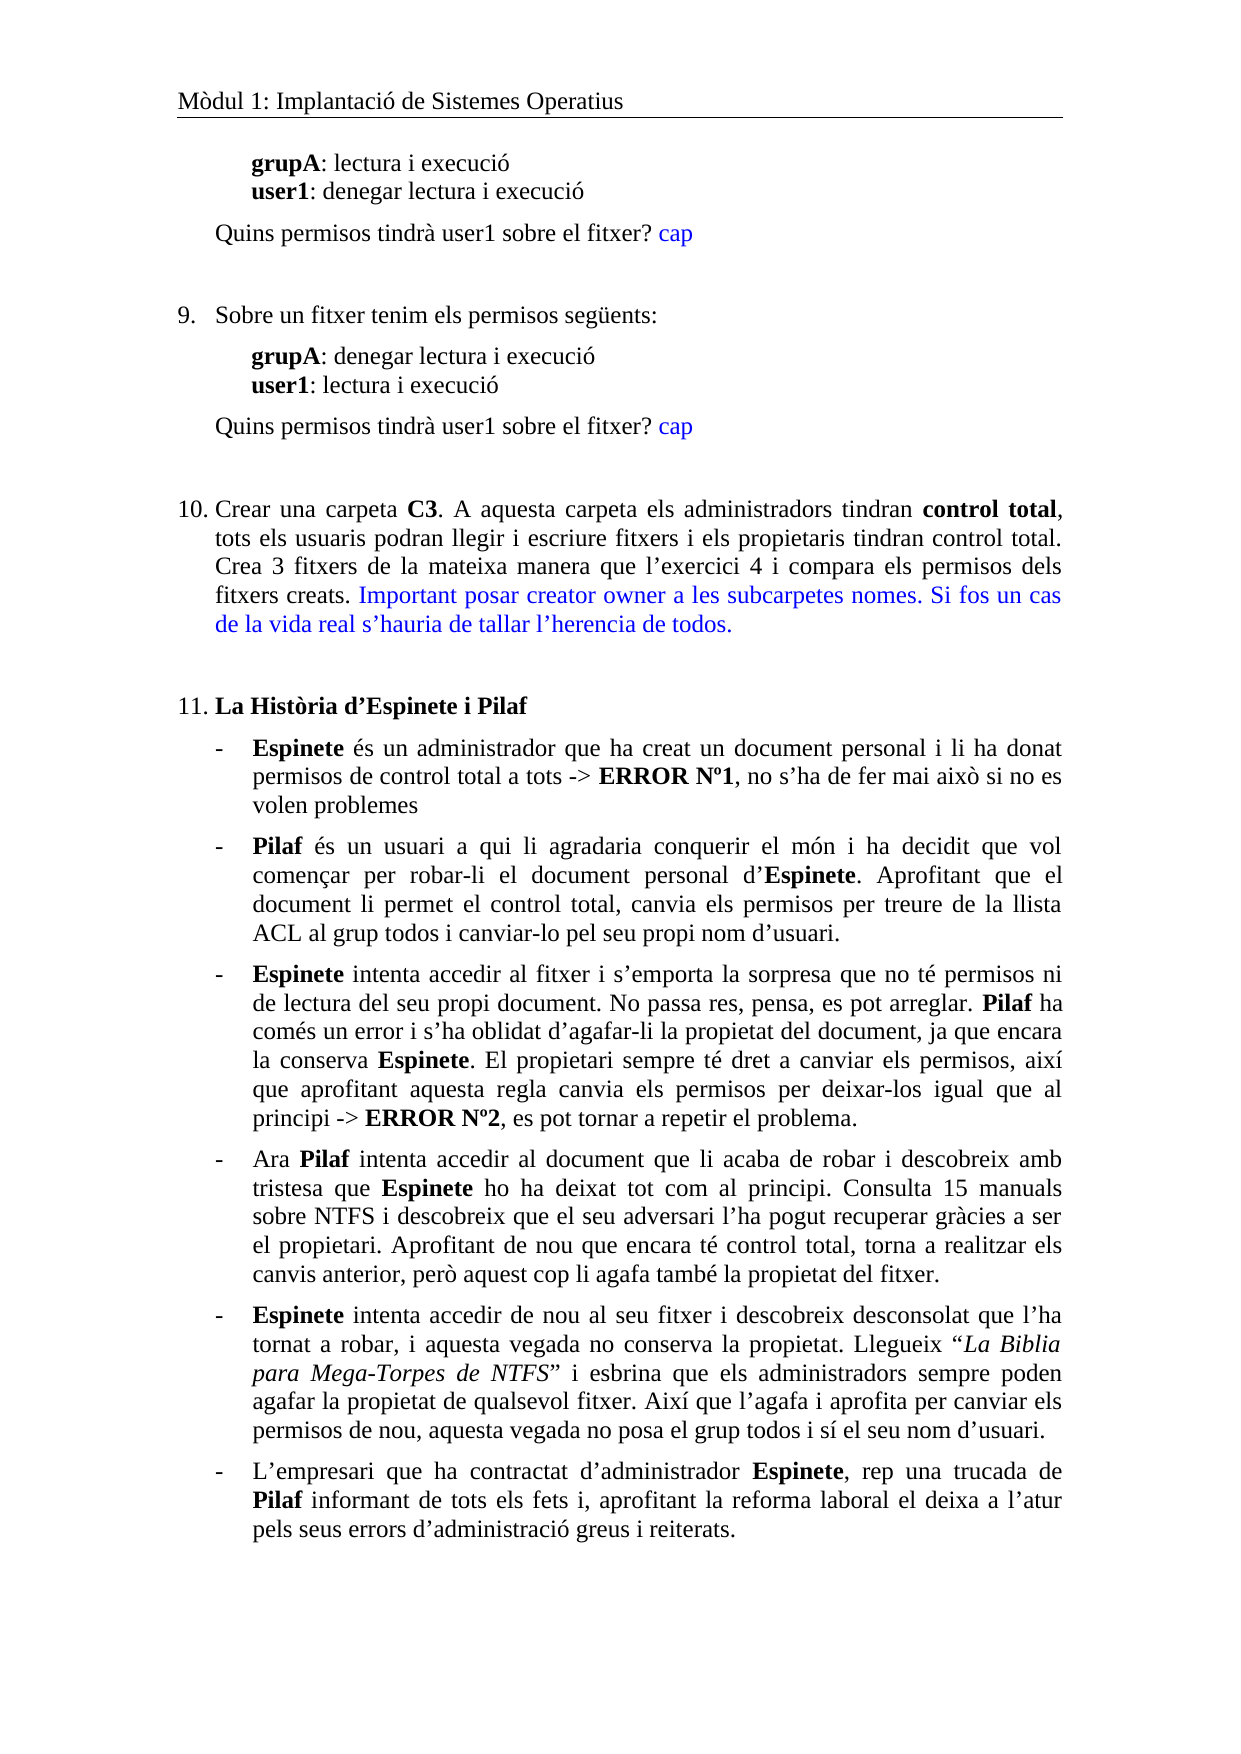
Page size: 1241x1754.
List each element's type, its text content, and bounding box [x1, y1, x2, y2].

list Espinete és un administrador que ha creat un document personal i li ha donat permisos de control total a tots -> ERROR Nº1, no s’ha de fer mai això si no es volen problemes [215, 733, 1063, 819]
list Espinete intenta accedir de nou al seu fitxer i descobreix desconsolat que l’ha tornat a robar, i aquesta vegada no conserva la propietat. Llegueix “La Biblia para Mega-Torpes de NTFS” i esbrina que els administradors sempre poden agafar la propietat de qualsevol fitxer. Així que l’agafa i aprofita per canviar els permisos de nou, aquesta vegada no posa el grup todos i sí el seu nom d’usuari. [215, 1300, 1063, 1444]
text grupA: lectura i execució [177, 148, 1063, 176]
text user1: denegar lectura i execució [177, 176, 1063, 205]
text user1: lectura i execució [177, 370, 1063, 399]
list Crear una carpeta C3. A aquesta carpeta els administradors tindran control total, tots els usuaris podran llegir i escriure fitxers i els propietaris tindran control total. Crea 3 fitxers de la mateixa manera que l’exercici 4 i compara els permisos dels fitxers creats. Important posar creator owner a les subcarpetes nomes. Si fos un cas de la vida real s’hauria de tallar l’herencia de todos. [177, 494, 1063, 638]
list Espinete intenta accedir al fitxer i s’emporta la sorpresa que no té permisos ni de lectura del seu propi document. No passa res, pensa, es pot arreglar. Pilaf ha comés un error i s’ha oblidat d’agafar-li la propietat del document, ja que encara la conserva Espinete. El propietari sempre té dret a canviar els permisos, així que aprofitant aquesta regla canvia els permisos per deixar-los igual que al principi -> ERROR Nº2, es pot tornar a repetir el problema. [215, 959, 1063, 1131]
list L’empresari que ha contractat d’administrador Espinete, rep una trucada de Pilaf informant de tots els fets i, aprofitant la reforma laboral el deixa a l’atur pels seus errors d’administració greus i reiterats. [215, 1456, 1063, 1543]
list Pilaf és un usuari a qui li agradaria conquerir el món i ha decidit que vol començar per robar-li el document personal d’Espinete. Aprofitant que el document li permet el control total, canvia els permisos per treure de la llista ACL al grup todos i canviar-lo pel seu propi nom d’usuari. [215, 831, 1063, 946]
text Quins permisos tindrà user1 sobre el fitxer? cap [177, 218, 1063, 246]
list Ara Pilaf intenta accedir al document que li acaba de robar i descobreix amb tristesa que Espinete ho ha deixat tot com al principi. Consulta 15 manuals sobre NTFS i descobreix que el seu adversari l’ha pogut recuperar gràcies a ser el propietari. Aprofitant de nou que encara té control total, torna a realitzar els canvis anterior, però aquest cop li agafa també la propietat del fitxer. [215, 1144, 1063, 1288]
list La Història d’Espinete i Pilaf [177, 691, 1063, 720]
text Quins permisos tindrà user1 sobre el fitxer? cap [177, 411, 1063, 440]
text grupA: denegar lectura i execució [177, 341, 1063, 370]
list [177, 300, 1063, 329]
